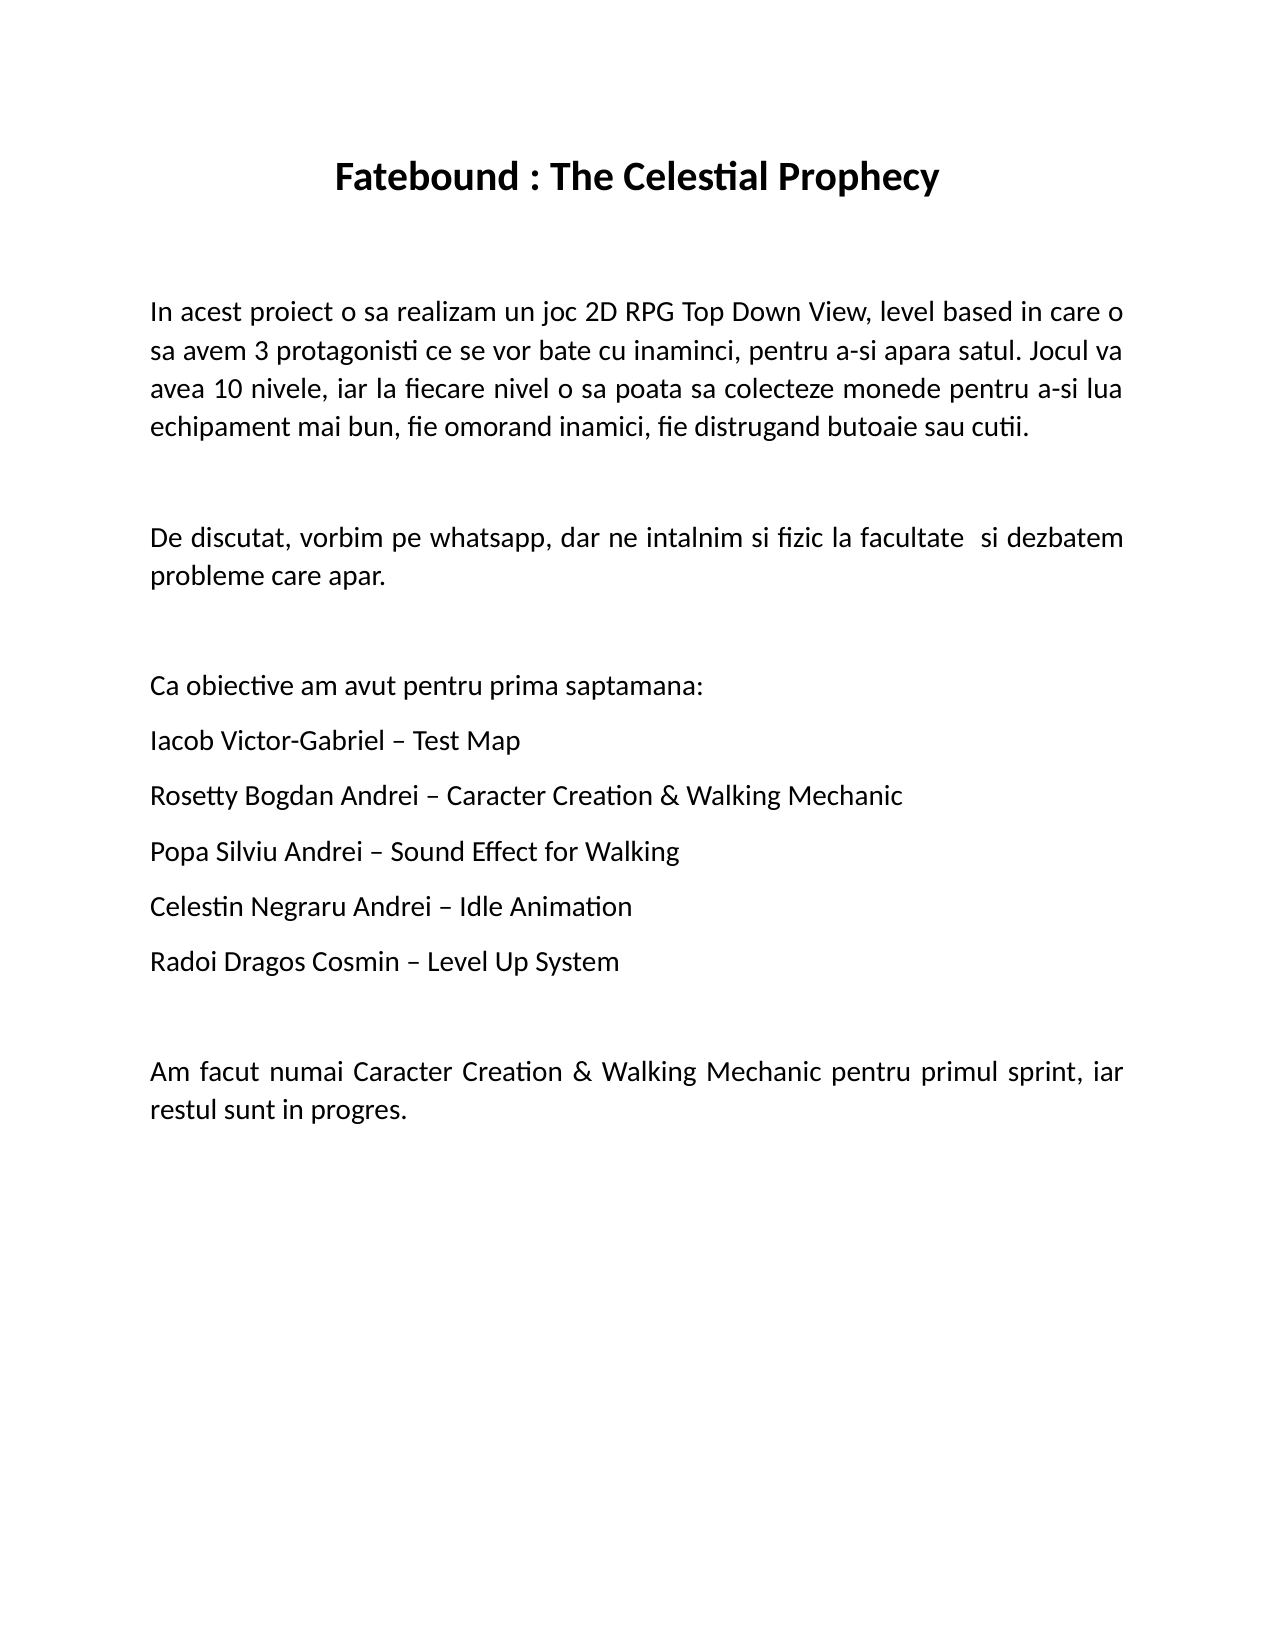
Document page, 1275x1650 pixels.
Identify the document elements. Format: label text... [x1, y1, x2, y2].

text Am facut numai Caracter Creation & Walking Mechanic pentru primul sprint, iar restul sunt in progres. [150, 1053, 1125, 1127]
text Popa Silviu Andrei – Sound Effect for Walking [150, 833, 1125, 868]
text Rosetty Bogdan Andrei – Caracter Creation & Walking Mechanic [150, 777, 1125, 813]
text Radoi Dragos Cosmin – Level Up System [150, 943, 1125, 978]
text Fatebound : The Celestial Prophecy [150, 150, 1125, 201]
text De discutat, vorbim pe whatsapp, dar ne intalnim si fizic la facultate si dezbatem probleme care apar. [150, 519, 1125, 593]
text Celestin Negraru Andrei – Idle Animation [150, 888, 1125, 923]
text Ca obiective am avut pentru prima saptamana: [150, 667, 1125, 703]
text In acest proiect o sa realizam un joc 2D RPG Top Down View, level based in care o sa avem 3 protagonisti ce se vor bate cu inaminci, pentru a-si apara satul. Jocul va avea 10 nivele, iar la fiecare nivel o sa poata sa colecteze monede pentru a-si lua echipament mai bun, fie omorand inamici, fie distrugand butoaie sau cutii. [150, 293, 1125, 444]
text Iacob Victor-Gabriel – Test Map [150, 722, 1125, 758]
